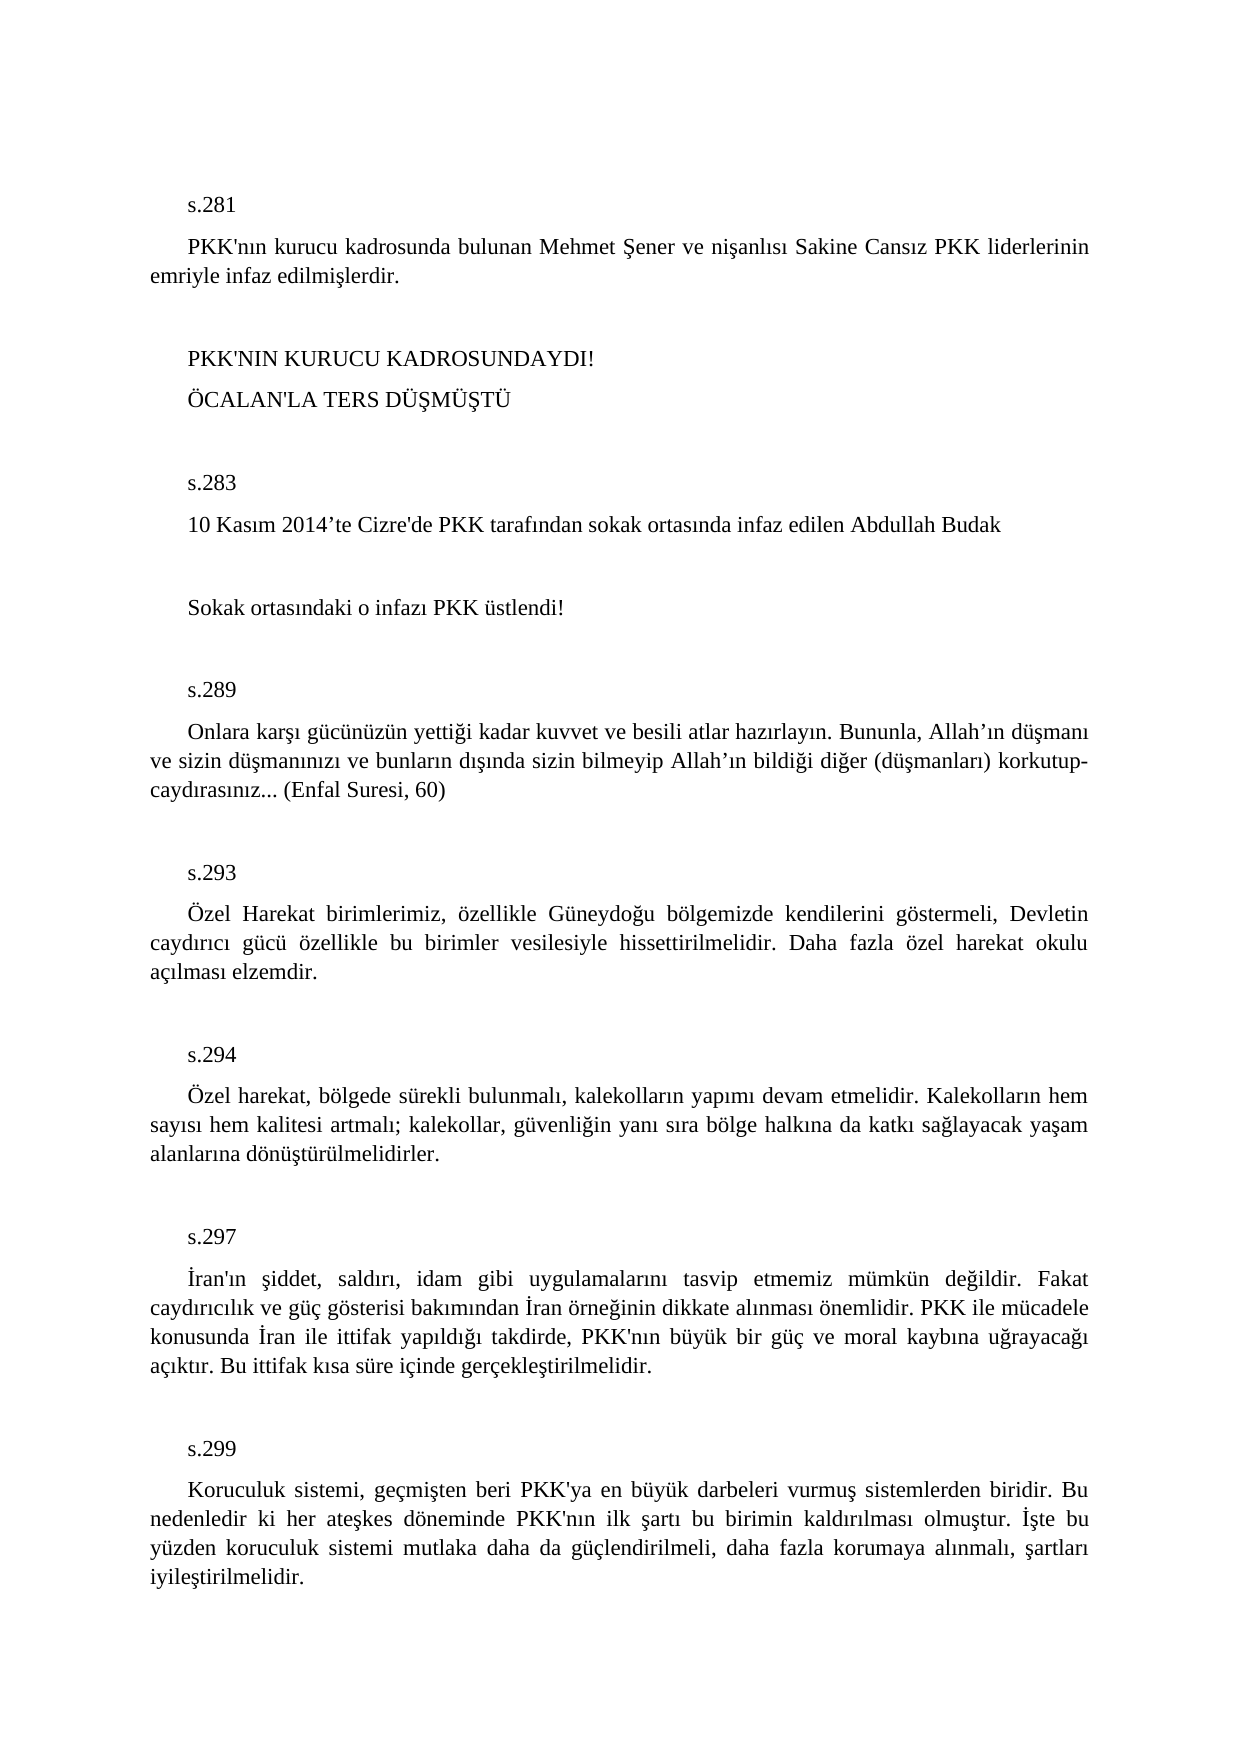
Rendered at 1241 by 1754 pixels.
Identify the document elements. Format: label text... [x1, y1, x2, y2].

text PKK'NIN KURUCU KADROSUNDAYDI! [150, 345, 1090, 371]
text Sokak ortasındaki o infazı PKK üstlendi! [150, 593, 1090, 620]
text ÖCALAN'LA TERS DÜŞMÜŞTÜ [150, 386, 1090, 413]
text İran'ın şiddet, saldırı, idam gibi uygulamalarını tasvip etmemiz mümkün değildir. Fakat caydırıcılık ve güç gösterisi bakımından İran örneğinin dikkate alınması önemlidir. PKK ile mücadele konusunda İran ile ittifak yapıldığı takdirde, PKK'nın büyük bir güç ve moral kaybına uğrayacağı açıktır. Bu ittifak kısa süre içinde gerçekleştirilmelidir. [150, 1265, 1090, 1378]
text s.293 [150, 859, 1090, 885]
text s.294 [150, 1041, 1090, 1067]
text s.299 [150, 1434, 1090, 1461]
text Onlara karşı gücünüzün yettiği kadar kuvvet ve besili atlar hazırlayın. Bununla, Allah’ın düşmanı ve sizin düşmanınızı ve bunların dışında sizin bilmeyip Allah’ın bildiği diğer (düşmanları) korkutup-caydırasınız... (Enfal Suresi, 60) [150, 718, 1090, 802]
text Özel Harekat birimlerimiz, özellikle Güneydoğu bölgemizde kendilerini göstermeli, Devletin caydırıcı gücü özellikle bu birimler vesilesiyle hissettirilmelidir. Daha fazla özel harekat okulu açılması elzemdir. [150, 900, 1090, 984]
text s.283 [150, 469, 1090, 496]
text s.289 [150, 676, 1090, 703]
text s.281 [150, 191, 1090, 218]
text s.297 [150, 1223, 1090, 1250]
text PKK'nın kurucu kadrosunda bulunan Mehmet Şener ve nişanlısı Sakine Cansız PKK liderlerinin emriyle infaz edilmişlerdir. [150, 233, 1090, 288]
text Koruculuk sistemi, geçmişten beri PKK'ya en büyük darbeleri vurmuş sistemlerden biridir. Bu nedenledir ki her ateşkes döneminde PKK'nın ilk şartı bu birimin kaldırılması olmuştur. İşte bu yüzden koruculuk sistemi mutlaka daha da güçlendirilmeli, daha fazla korumaya alınmalı, şartları iyileştirilmelidir. [150, 1476, 1090, 1589]
text Özel harekat, bölgede sürekli bulunmalı, kalekolların yapımı devam etmelidir. Kalekolların hem sayısı hem kalitesi artmalı; kalekollar, güvenliğin yanı sıra bölge halkına da katkı sağlayacak yaşam alanlarına dönüştürülmelidirler. [150, 1082, 1090, 1167]
text 10 Kasım 2014’te Cizre'de PKK tarafından sokak ortasında infaz edilen Abdullah Budak [150, 511, 1090, 537]
